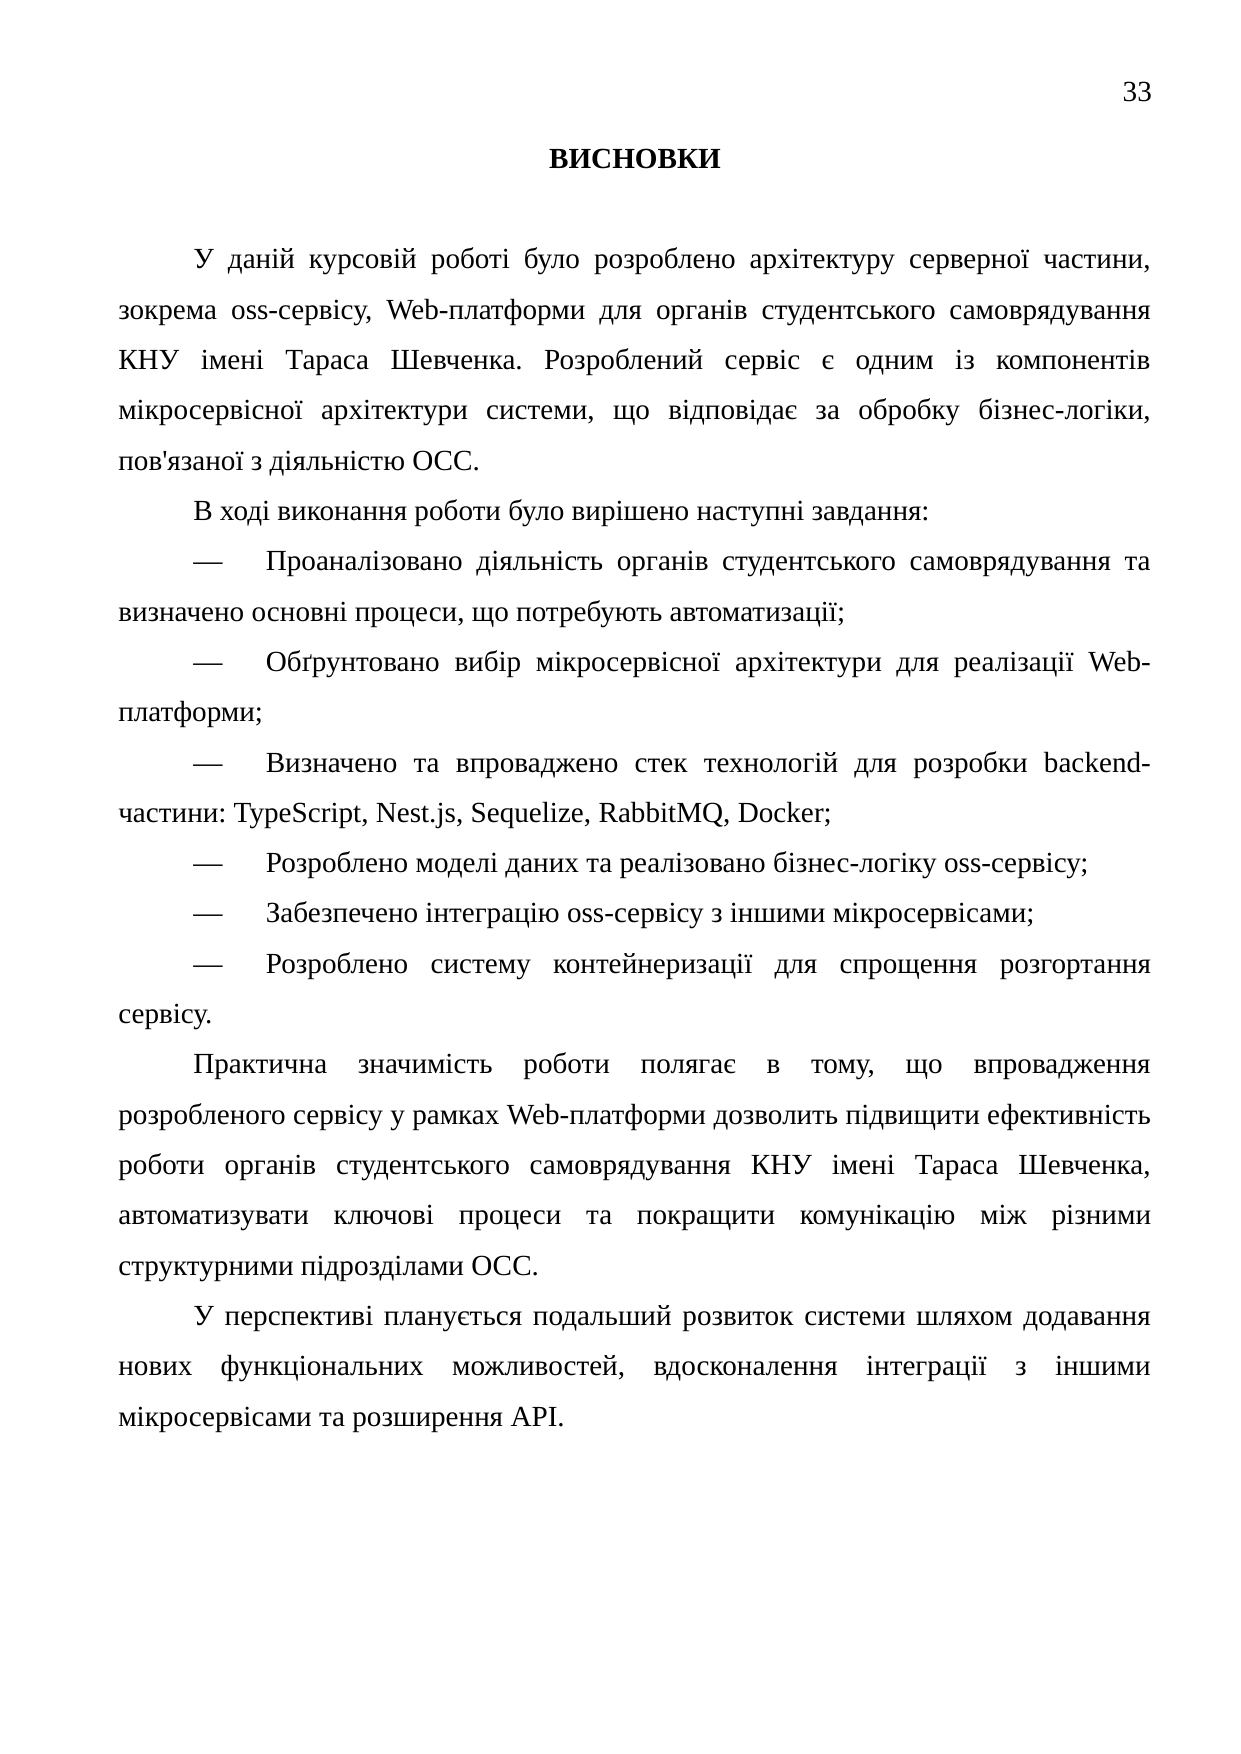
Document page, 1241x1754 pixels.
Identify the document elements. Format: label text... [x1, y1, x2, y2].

list Визначено та впроваджено стек технологій для розробки backend-частини: TypeScript, Nest.js, Sequelize, RabbitMQ, Docker; [118, 745, 1152, 828]
list Розроблено моделі даних та реалізовано бізнес-логіку oss-сервісу; [118, 845, 1152, 879]
text В ході виконання роботи було вирішено наступні завдання: [118, 493, 1152, 527]
list Розроблено систему контейнеризації для спрощення розгортання сервісу. [118, 946, 1152, 1030]
text У перспективі планується подальший розвиток системи шляхом додавання нових функціональних можливостей, вдосконалення інтеграції з іншими мікросервісами та розширення API. [118, 1298, 1152, 1432]
list Обґрунтовано вибір мікросервісної архітектури для реалізації Web-платформи; [118, 644, 1152, 728]
text Висновки [118, 141, 1152, 174]
text Практична значимість роботи полягає в тому, що впровадження розробленого сервісу у рамках Web-платформи дозволить підвищити ефективність роботи органів студентського самоврядування КНУ імені Тараса Шевченка, автоматизувати ключові процеси та покращити комунікацію між різними структурними підрозділами ОСС. [118, 1047, 1152, 1281]
text У даній курсовій роботі було розроблено архітектуру серверної частини, зокрема oss-сервісу, Web-платформи для органів студентського самоврядування КНУ імені Тараса Шевченка. Розроблений сервіс є одним із компонентів мікросервісної архітектури системи, що відповідає за обробку бізнес-логіки, пов'язаної з діяльністю ОСС. [118, 242, 1152, 476]
list Проаналізовано діяльність органів студентського самоврядування та визначено основні процеси, що потребують автоматизації; [118, 543, 1152, 627]
list Забезпечено інтеграцію oss-сервісу з іншими мікросервісами; [118, 896, 1152, 929]
